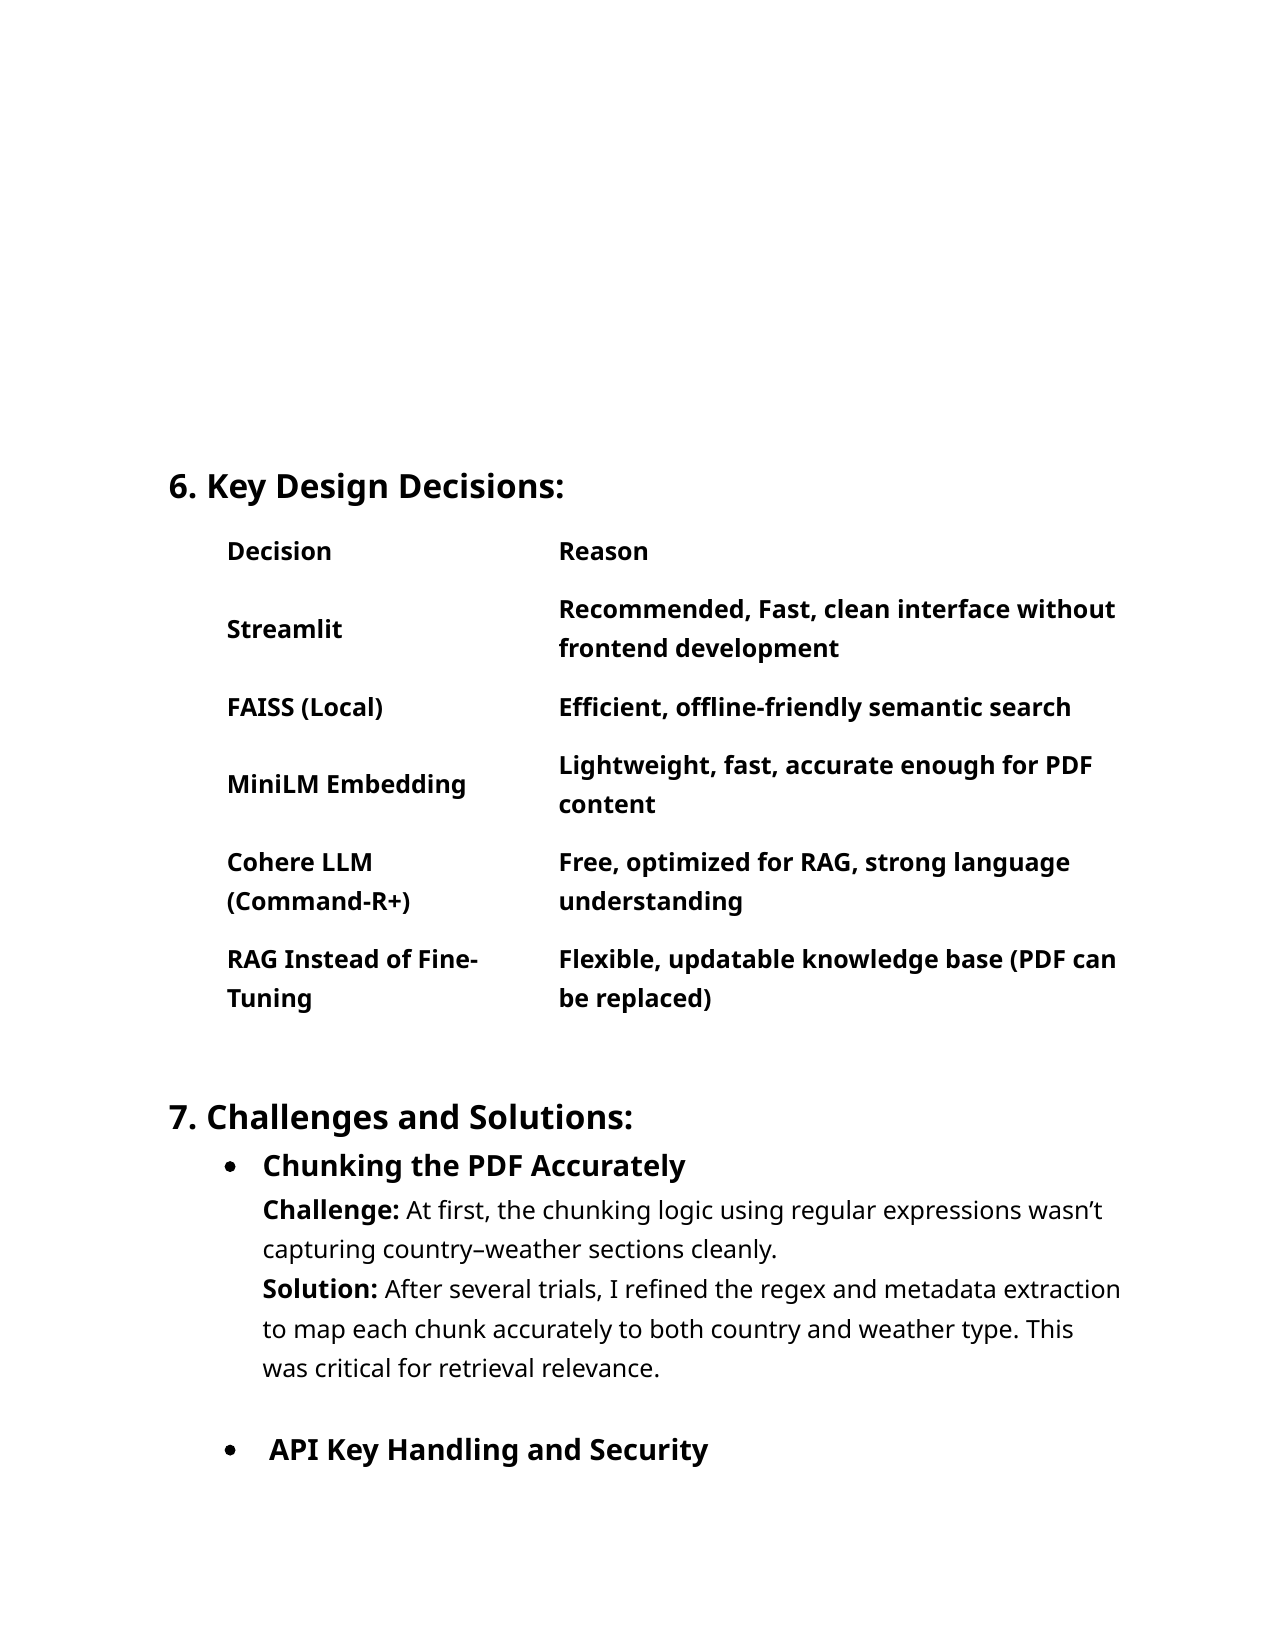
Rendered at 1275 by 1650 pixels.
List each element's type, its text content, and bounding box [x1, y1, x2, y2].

table_cell Recommended, Fast, clean interface without frontend development [482, 590, 1125, 688]
table_cell Flexible, updatable knowledge base (PDF can be replaced) [482, 940, 1125, 1038]
table_cell Efficient, offline-friendly semantic search [482, 688, 1125, 746]
table_cell Lightweight, fast, accurate enough for PDF content [482, 746, 1125, 843]
table_cell Streamlit [150, 590, 482, 688]
list Key Design Decisions: [169, 463, 1125, 509]
list Challenge: At first, the chunking logic using regular expressions wasn’t capturing country–weather sections cleanly. [262, 1191, 1125, 1266]
list Solution: After several trials, I refined the regex and metadata extraction to map each chunk accurately to both country and weather type. This was critical for retrieval relevance. [262, 1271, 1125, 1385]
list Challenges and Solutions: [169, 1093, 1125, 1139]
list Chunking the PDF Accurately [225, 1146, 1125, 1185]
table_cell Free, optimized for RAG, strong language understanding [482, 843, 1125, 940]
table_cell FAISS (Local) [150, 688, 482, 746]
table_cell Cohere LLM (Command-R+) [150, 843, 482, 940]
table_header Reason [482, 532, 1125, 590]
table_cell MiniLM Embedding [150, 746, 482, 843]
table_cell RAG Instead of Fine-Tuning [150, 940, 482, 1038]
table_header Decision [150, 532, 482, 590]
list API Key Handling and Security [225, 1429, 1125, 1469]
